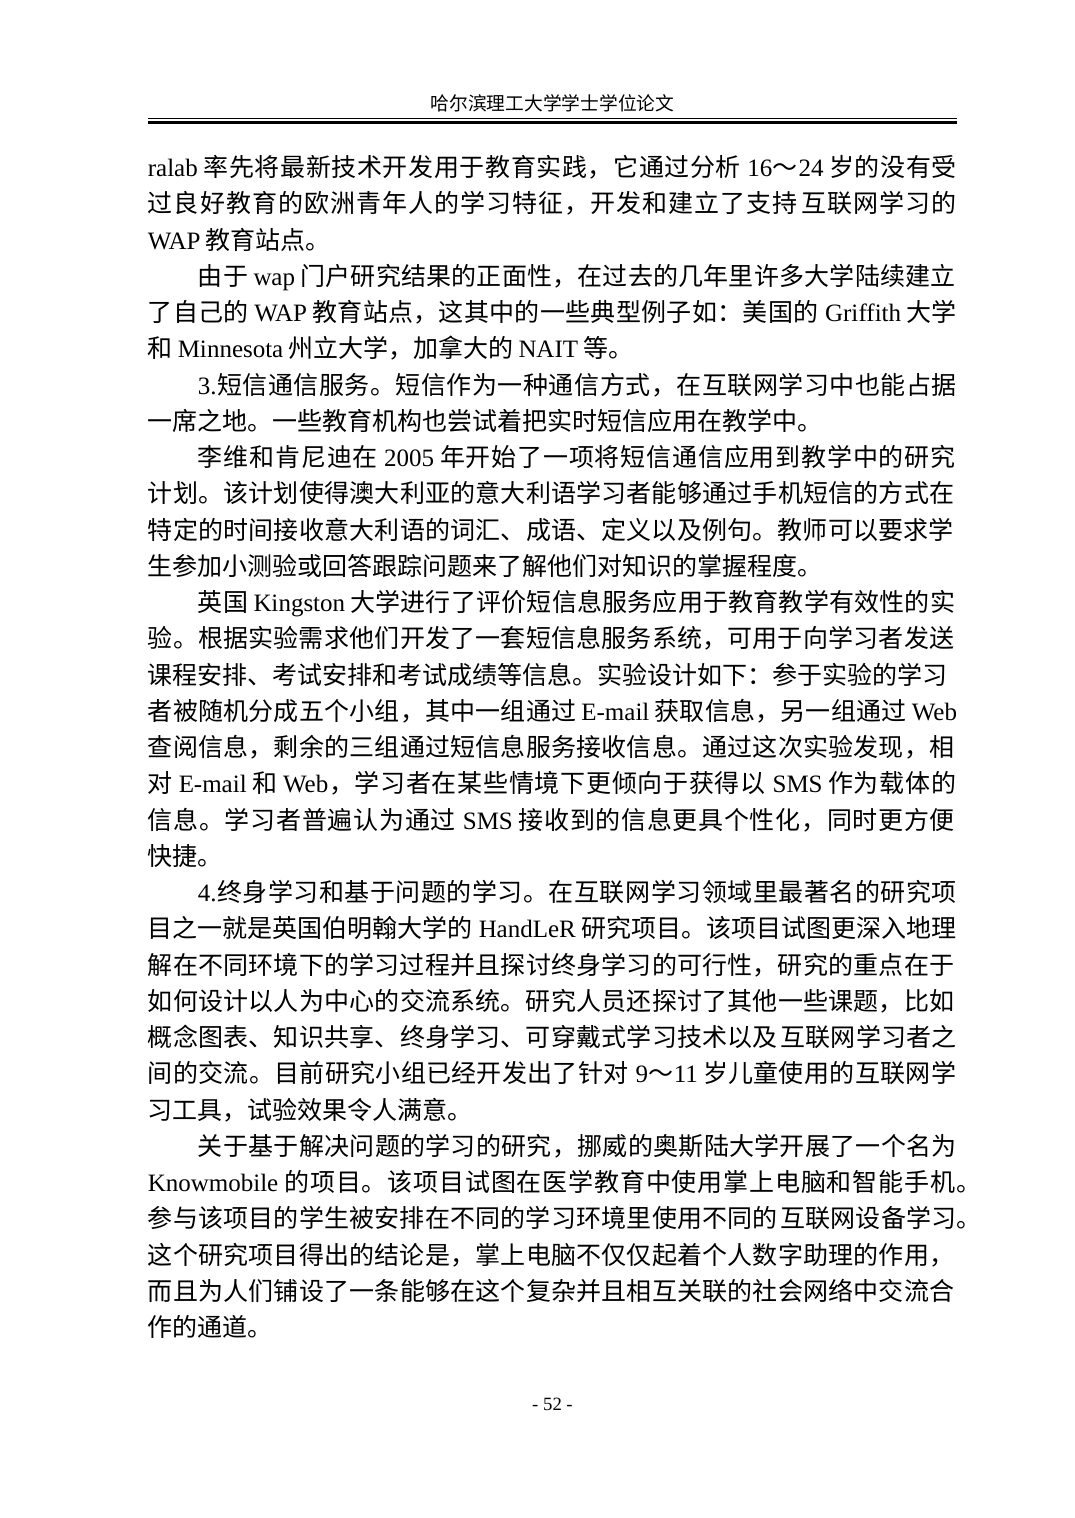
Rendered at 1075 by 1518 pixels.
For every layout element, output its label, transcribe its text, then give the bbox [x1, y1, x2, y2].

text 英国Kingston大学进行了评价短信息服务应用于教育教学有效性的实验。根据实验需求他们开发了一套短信息服务系统，可用于向学习者发送课程安排、考试安排和考试成绩等信息。实验设计如下：参于实验的学习 [148, 583, 957, 691]
text ralab率先将最新技术开发用于教育实践，它通过分析16～24岁的没有受过良好教育的欧洲青年人的学习特征，开发和建立了支持互联网学习的WAP教育站点。 [148, 148, 957, 256]
text 关于基于解决问题的学习的研究，挪威的奥斯陆大学开展了一个名为Knowmobile的项目。该项目试图在医学教育中使用掌上电脑和智能手机。参与该项目的学生被安排在不同的学习环境里使用不同的互联网设备学习。这个研究项目得出的结论是，掌上电脑不仅仅起着个人数字助理的作用，而且为人们铺设了一条能够在这个复杂并且相互关联的社会网络中交流合作的通道。 [148, 1126, 957, 1344]
text 3.短信通信服务。短信作为一种通信方式，在互联网学习中也能占据一席之地。一些教育机构也尝试着把实时短信应用在教学中。 [148, 365, 957, 438]
text 者被随机分成五个小组，其中一组通过E-mail获取信息，另一组通过Web查阅信息，剩余的三组通过短信息服务接收信息。通过这次实验发现，相对E-mail和Web，学习者在某些情境下更倾向于获得以SMS作为载体的信息。学习者普遍认为通过SMS接收到的信息更具个性化，同时更方便快捷。 [148, 691, 957, 873]
text 由于wap门户研究结果的正面性，在过去的几年里许多大学陆续建立了自己的WAP教育站点，这其中的一些典型例子如：美国的Griffith大学和Minnesota州立大学，加拿大的NAIT等。 [148, 256, 957, 365]
text 李维和肯尼迪在2005年开始了一项将短信通信应用到教学中的研究计划。该计划使得澳大利亚的意大利语学习者能够通过手机短信的方式在特定的时间接收意大利语的词汇、成语、定义以及例句。教师可以要求学生参加小测验或回答跟踪问题来了解他们对知识的掌握程度。 [148, 438, 957, 583]
text 4.终身学习和基于问题的学习。在互联网学习领域里最著名的研究项目之一就是英国伯明翰大学的HandLeR研究项目。该项目试图更深入地理解在不同环境下的学习过程并且探讨终身学习的可行性，研究的重点在于如何设计以人为中心的交流系统。研究人员还探讨了其他一些课题，比如概念图表、知识共享、终身学习、可穿戴式学习技术以及互联网学习者之间的交流。目前研究小组已经开发出了针对9～11岁儿童使用的互联网学习工具，试验效果令人满意。 [148, 873, 957, 1126]
